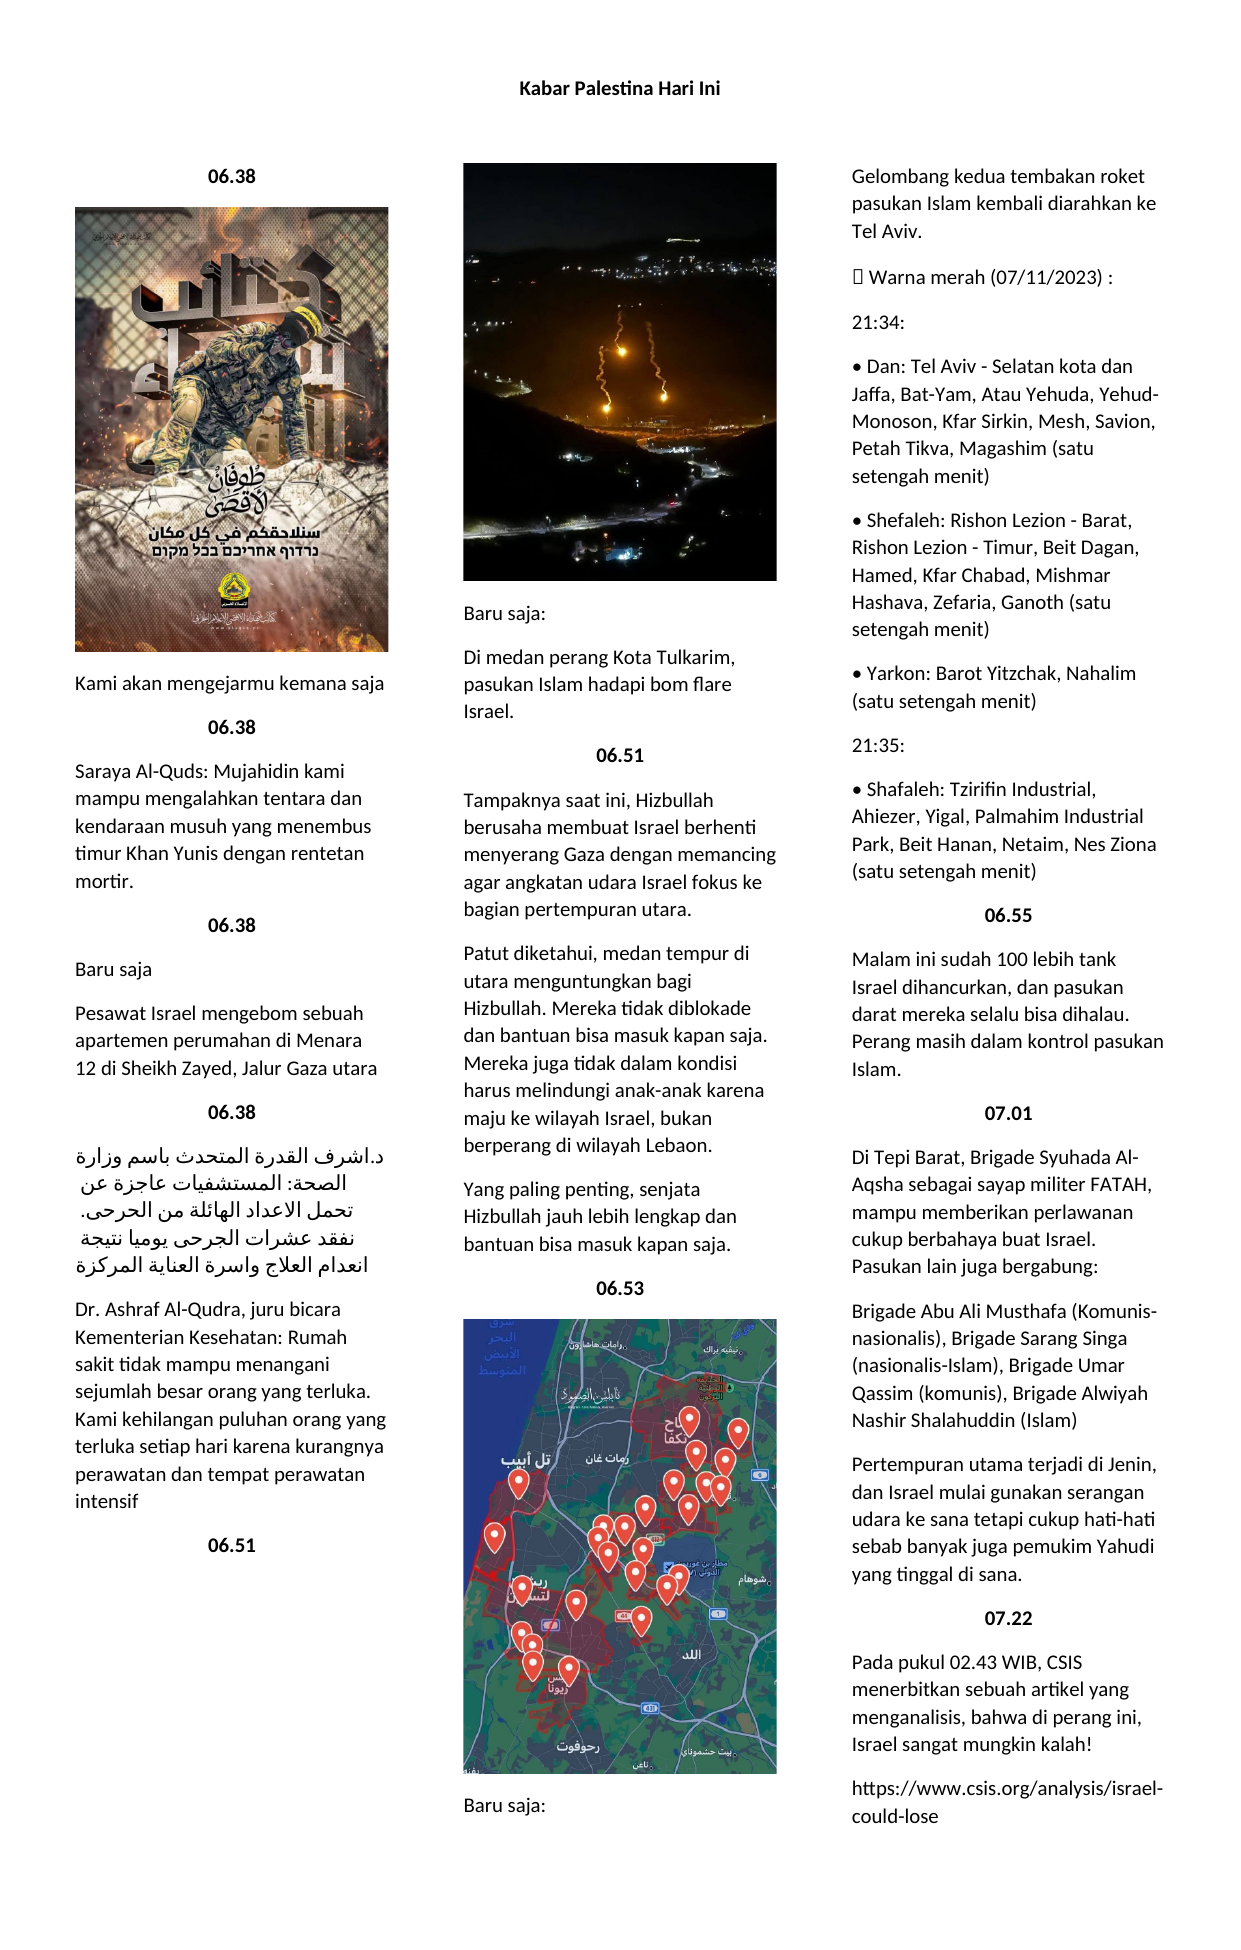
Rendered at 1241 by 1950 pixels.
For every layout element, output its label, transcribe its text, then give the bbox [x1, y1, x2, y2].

text Pada pukul 02.43 WIB, CSIS menerbitkan sebuah artikel yang menganalisis, bahwa di perang ini, Israel sangat mungkin kalah! [852, 1649, 1165, 1757]
text 06.38 [75, 163, 388, 188]
text 07.01 [852, 1100, 1165, 1126]
picture [75, 207, 389, 652]
text Di Tepi Barat, Brigade Syuhada Al-Aqsha sebagai sayap militer FATAH, mampu memberikan perlawanan cukup berbahaya buat Israel. Pasukan lain juga bergabung: [852, 1144, 1165, 1279]
text Dr. Ashraf Al-Qudra, juru bicara Kementerian Kesehatan: Rumah sakit tidak mampu menangani sejumlah besar orang yang terluka. Kami kehilangan puluhan orang yang terluka setiap hari karena kurangnya perawatan dan tempat perawatan intensif [75, 1297, 388, 1514]
text 06.51 [75, 1532, 388, 1558]
text Kami akan mengejarmu kemana saja [75, 670, 388, 696]
picture [463, 163, 777, 581]
text Pesawat Israel mengebom sebuah apartemen perumahan di Menara 12 di Sheikh Zayed, Jalur Gaza utara [75, 1000, 388, 1080]
text 06.53 [463, 1275, 777, 1301]
text 07.22 [852, 1605, 1165, 1631]
text Baru saja: [463, 1793, 777, 1818]
text د.اشرف القدرة المتحدث باسم وزارة الصحة: المستشفيات عاجزة عن تحمل الاعداد الهائلة من الحرحى. نفقد عشرات الجرحى يوميا نتيجة انعدام العلاج واسرة العناية المركزة [75, 1143, 388, 1278]
text 21:35: [852, 732, 1165, 757]
text • Shefaleh: Rishon Lezion - Barat, Rishon Lezion - Timur, Beit Dagan, Hamed, Kfar Chabad, Mishmar Hashava, Zefaria, Ganoth (satu setengah menit) [852, 507, 1165, 642]
text 06.38 [75, 714, 388, 739]
text 21:34: [852, 309, 1165, 335]
text Kabar Palestina Hari Ini [75, 75, 1165, 100]
text 06.55 [852, 902, 1165, 928]
text Malam ini sudah 100 lebih tank Israel dihancurkan, dan pasukan darat mereka selalu bisa dihalau. Perang masih dalam kontrol pasukan Islam. [852, 946, 1165, 1081]
text Baru saja: [463, 600, 777, 625]
text Gelombang kedua tembakan roket pasukan Islam kembali diarahkan ke Tel Aviv. [852, 163, 1165, 243]
text 🔴 Warna merah (07/11/2023) : [852, 262, 1165, 290]
picture [463, 1319, 777, 1774]
text • Yarkon: Barot Yitzchak, Nahalim (satu setengah menit) [852, 661, 1165, 713]
text Saraya Al-Quds: Mujahidin kami mampu mengalahkan tentara dan kendaraan musuh yang menembus timur Khan Yunis dengan rentetan mortir. [75, 758, 388, 893]
text Brigade Abu Ali Musthafa (Komunis-nasionalis), Brigade Sarang Singa (nasionalis-Islam), Brigade Umar Qassim (komunis), Brigade Alwiyah Nashir Shalahuddin (Islam) [852, 1298, 1165, 1433]
text https://www.csis.org/analysis/israel-could-lose [852, 1775, 1165, 1828]
text Yang paling penting, senjata Hizbullah jauh lebih lengkap dan bantuan bisa masuk kapan saja. [463, 1176, 777, 1256]
text • Shafaleh: Tzirifin Industrial, Ahiezer, Yigal, Palmahim Industrial Park, Beit Hanan, Netaim, Nes Ziona (satu setengah menit) [852, 776, 1165, 884]
text Tampaknya saat ini, Hizbullah berusaha membuat Israel berhenti menyerang Gaza dengan memancing agar angkatan udara Israel fokus ke bagian pertempuran utara. [463, 787, 777, 922]
text 06.38 [75, 912, 388, 937]
text 06.38 [75, 1099, 388, 1124]
text 06.51 [463, 743, 777, 768]
text Patut diketahui, medan tempur di utara menguntungkan bagi Hizbullah. Mereka tidak diblokade dan bantuan bisa masuk kapan saja. Mereka juga tidak dalam kondisi harus melindungi anak-anak karena maju ke wilayah Israel, bukan berperang di wilayah Lebaon. [463, 940, 777, 1158]
text Pertempuran utama terjadi di Jenin, dan Israel mulai gunakan serangan udara ke sana tetapi cukup hati-hati sebab banyak juga pemukim Yahudi yang tinggal di sana. [852, 1451, 1165, 1586]
text • Dan: Tel Aviv - Selatan kota dan Jaffa, Bat-Yam, Atau Yehuda, Yehud-Monoson, Kfar Sirkin, Mesh, Savion, Petah Tikva, Magashim (satu setengah menit) [852, 353, 1165, 488]
text Di medan perang Kota Tulkarim, pasukan Islam hadapi bom flare Israel. [463, 644, 777, 724]
text Baru saja [75, 956, 388, 981]
